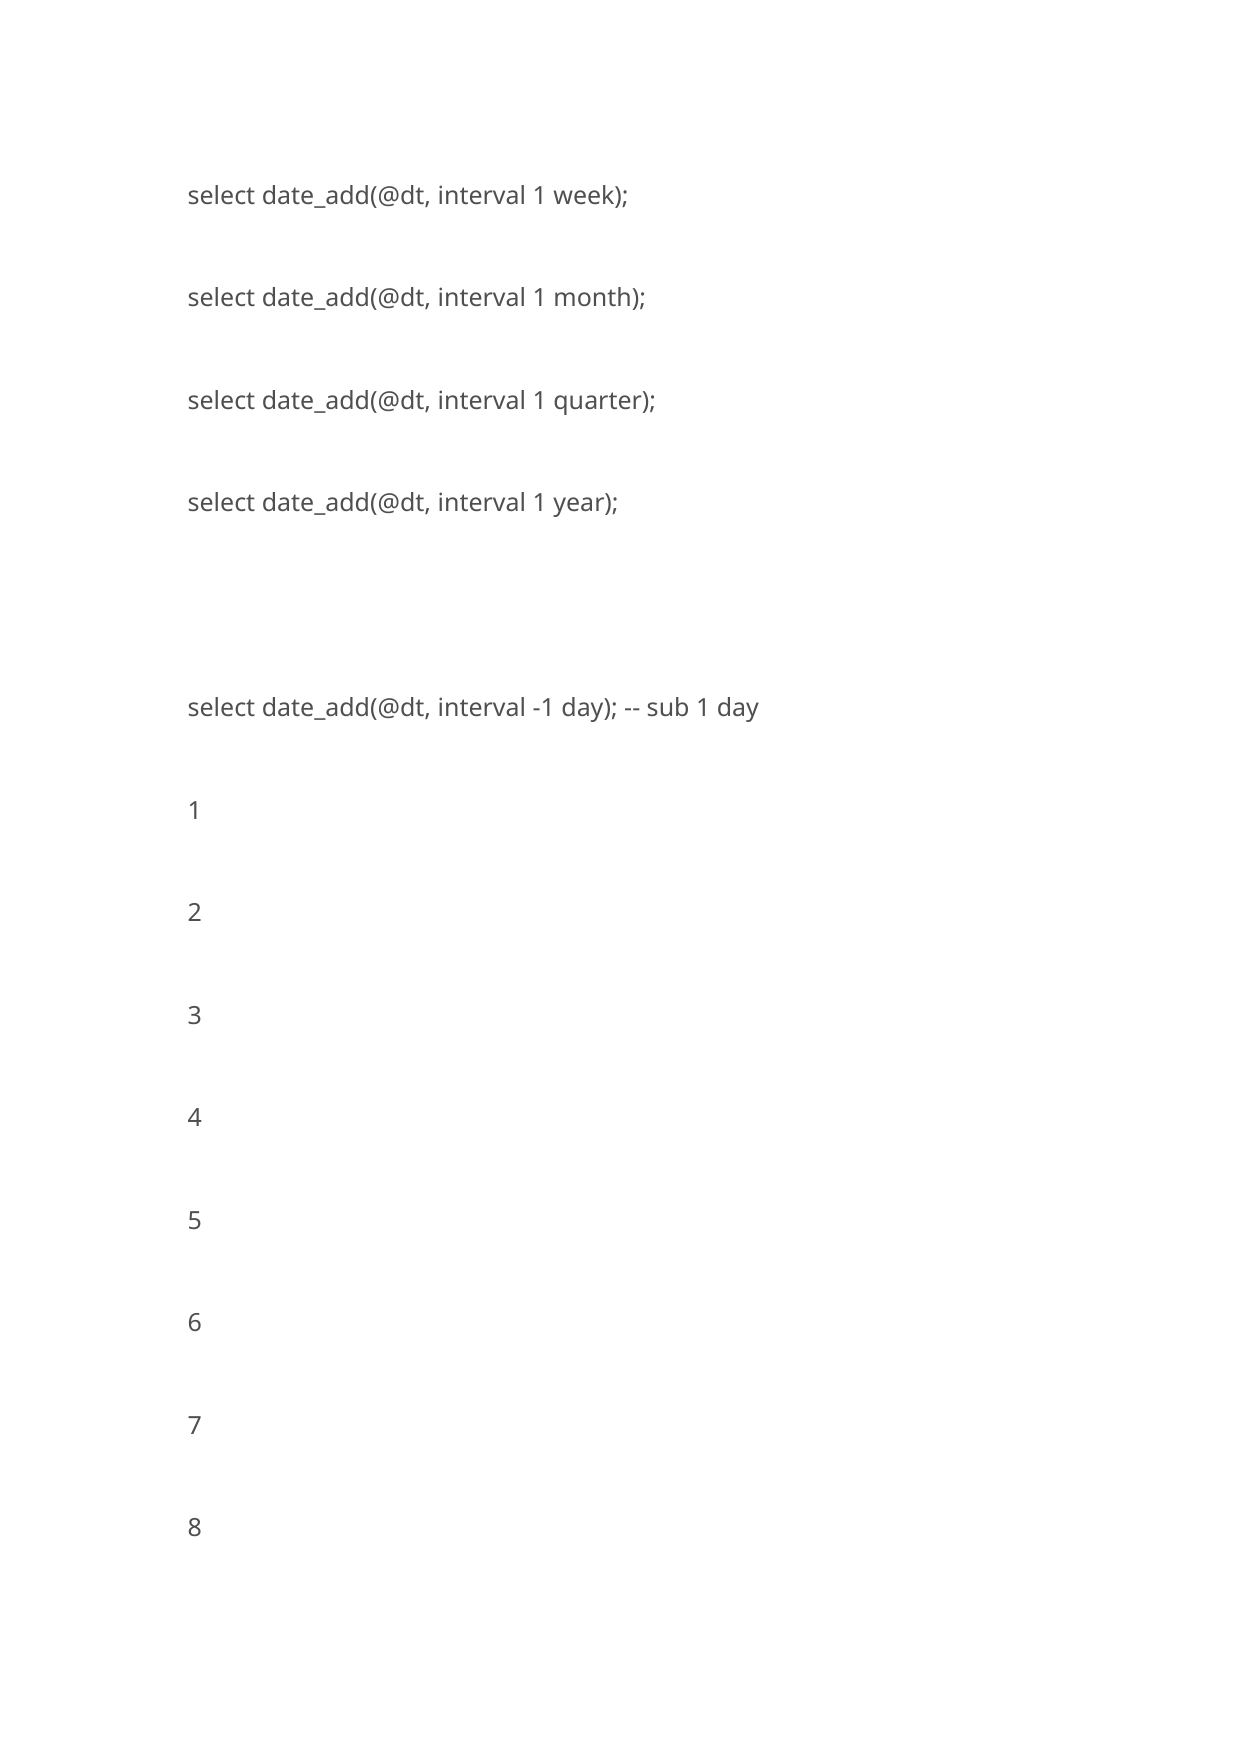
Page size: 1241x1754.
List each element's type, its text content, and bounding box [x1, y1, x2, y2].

subtitle select date_add(@dt, interval 1 month); [187, 264, 1053, 329]
subtitle 8 [187, 1494, 1053, 1559]
subtitle select date_add(@dt, interval 1 week); [187, 162, 1053, 227]
subtitle 5 [187, 1187, 1053, 1252]
subtitle select date_add(@dt, interval 1 quarter); [187, 367, 1053, 432]
subtitle 4 [187, 1084, 1053, 1149]
subtitle 2 [187, 879, 1053, 944]
subtitle select date_add(@dt, interval 1 year); [187, 469, 1053, 534]
subtitle 6 [187, 1289, 1053, 1354]
subtitle select date_add(@dt, interval -1 day); -- sub 1 day [187, 674, 1053, 739]
subtitle 1 [187, 777, 1053, 842]
subtitle 3 [187, 982, 1053, 1047]
subtitle 7 [187, 1392, 1053, 1457]
